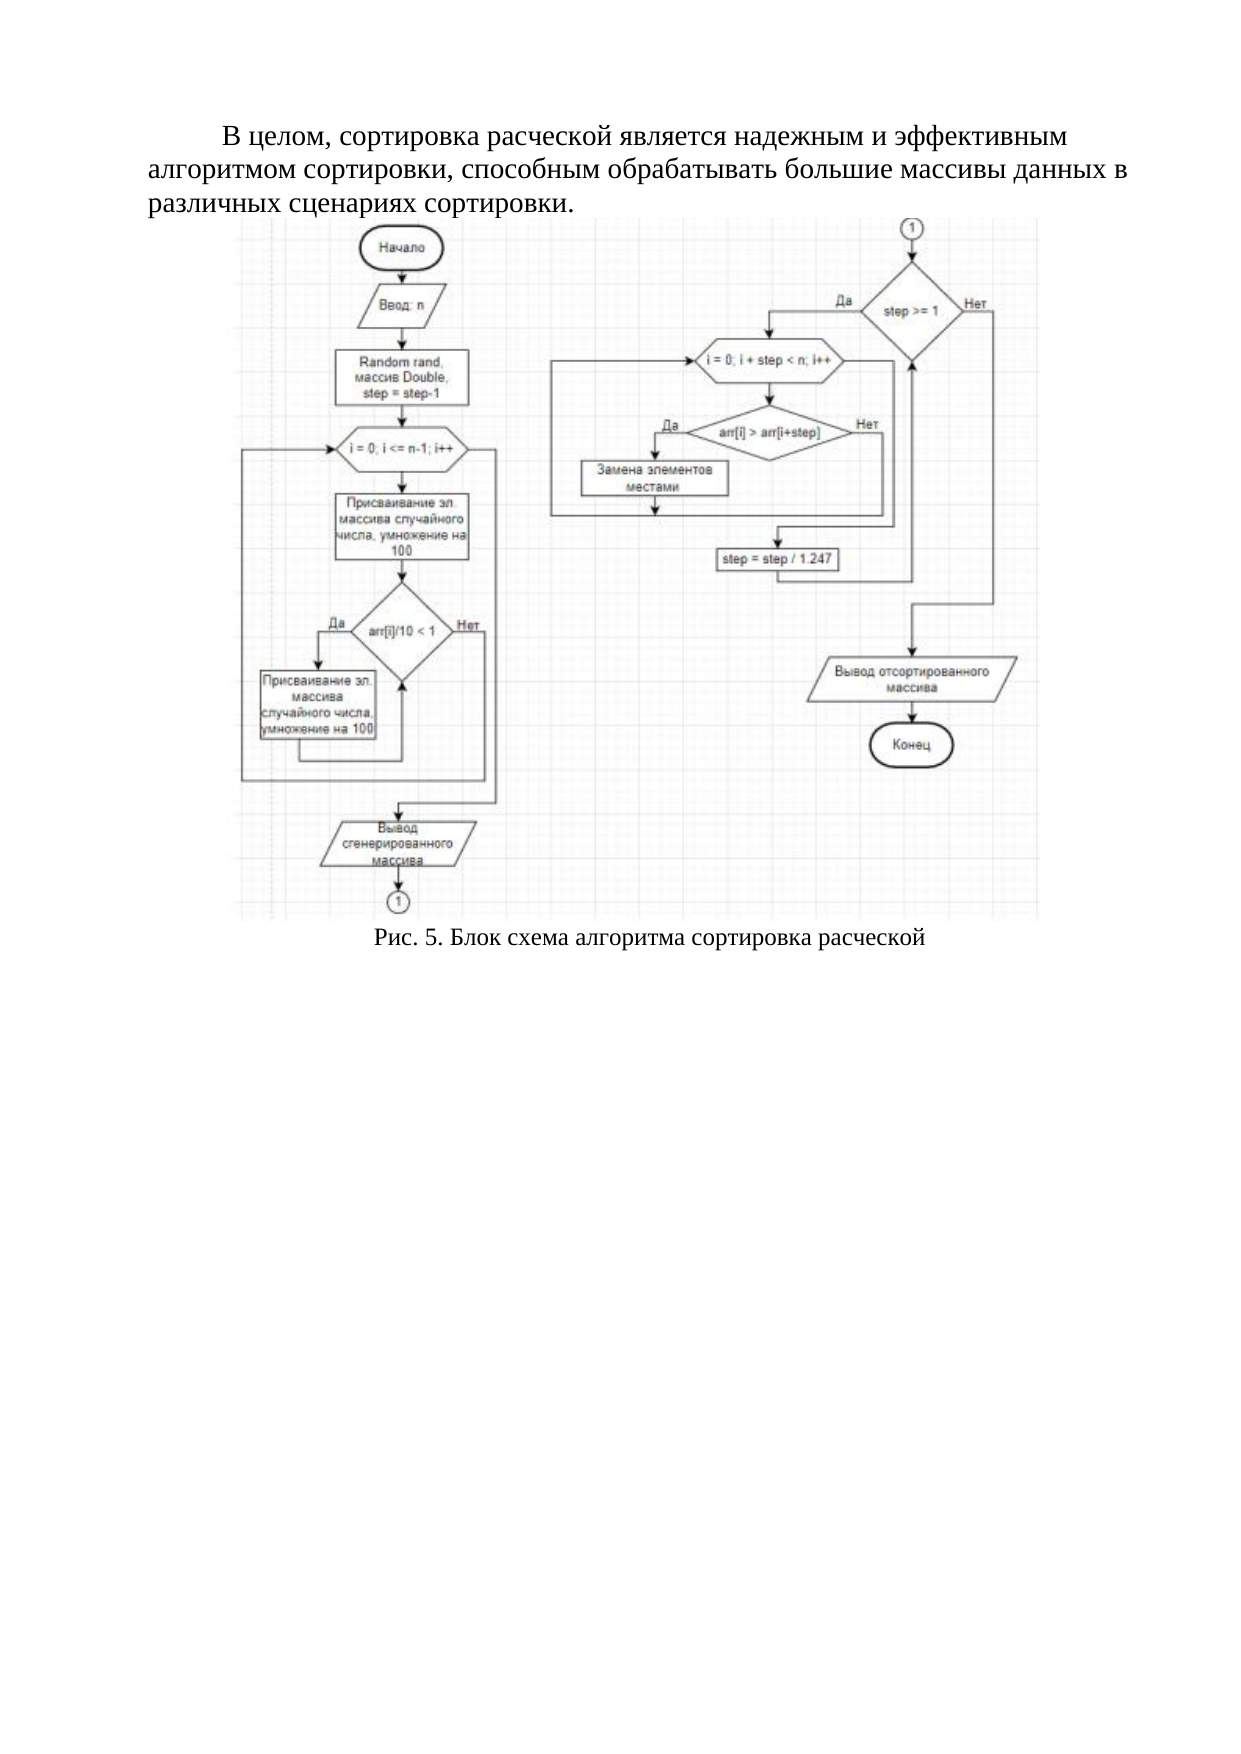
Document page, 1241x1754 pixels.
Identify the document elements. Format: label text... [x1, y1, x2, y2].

text Рис. 5. Блок схема алгоритма сортировка расческой [148, 922, 1152, 951]
text В целом, сортировка расческой является надежным и эффективным алгоритмом сортировки, способным обрабатывать большие массивы данных в различных сценариях сортировки. [148, 118, 1152, 219]
picture [221, 218, 1041, 922]
